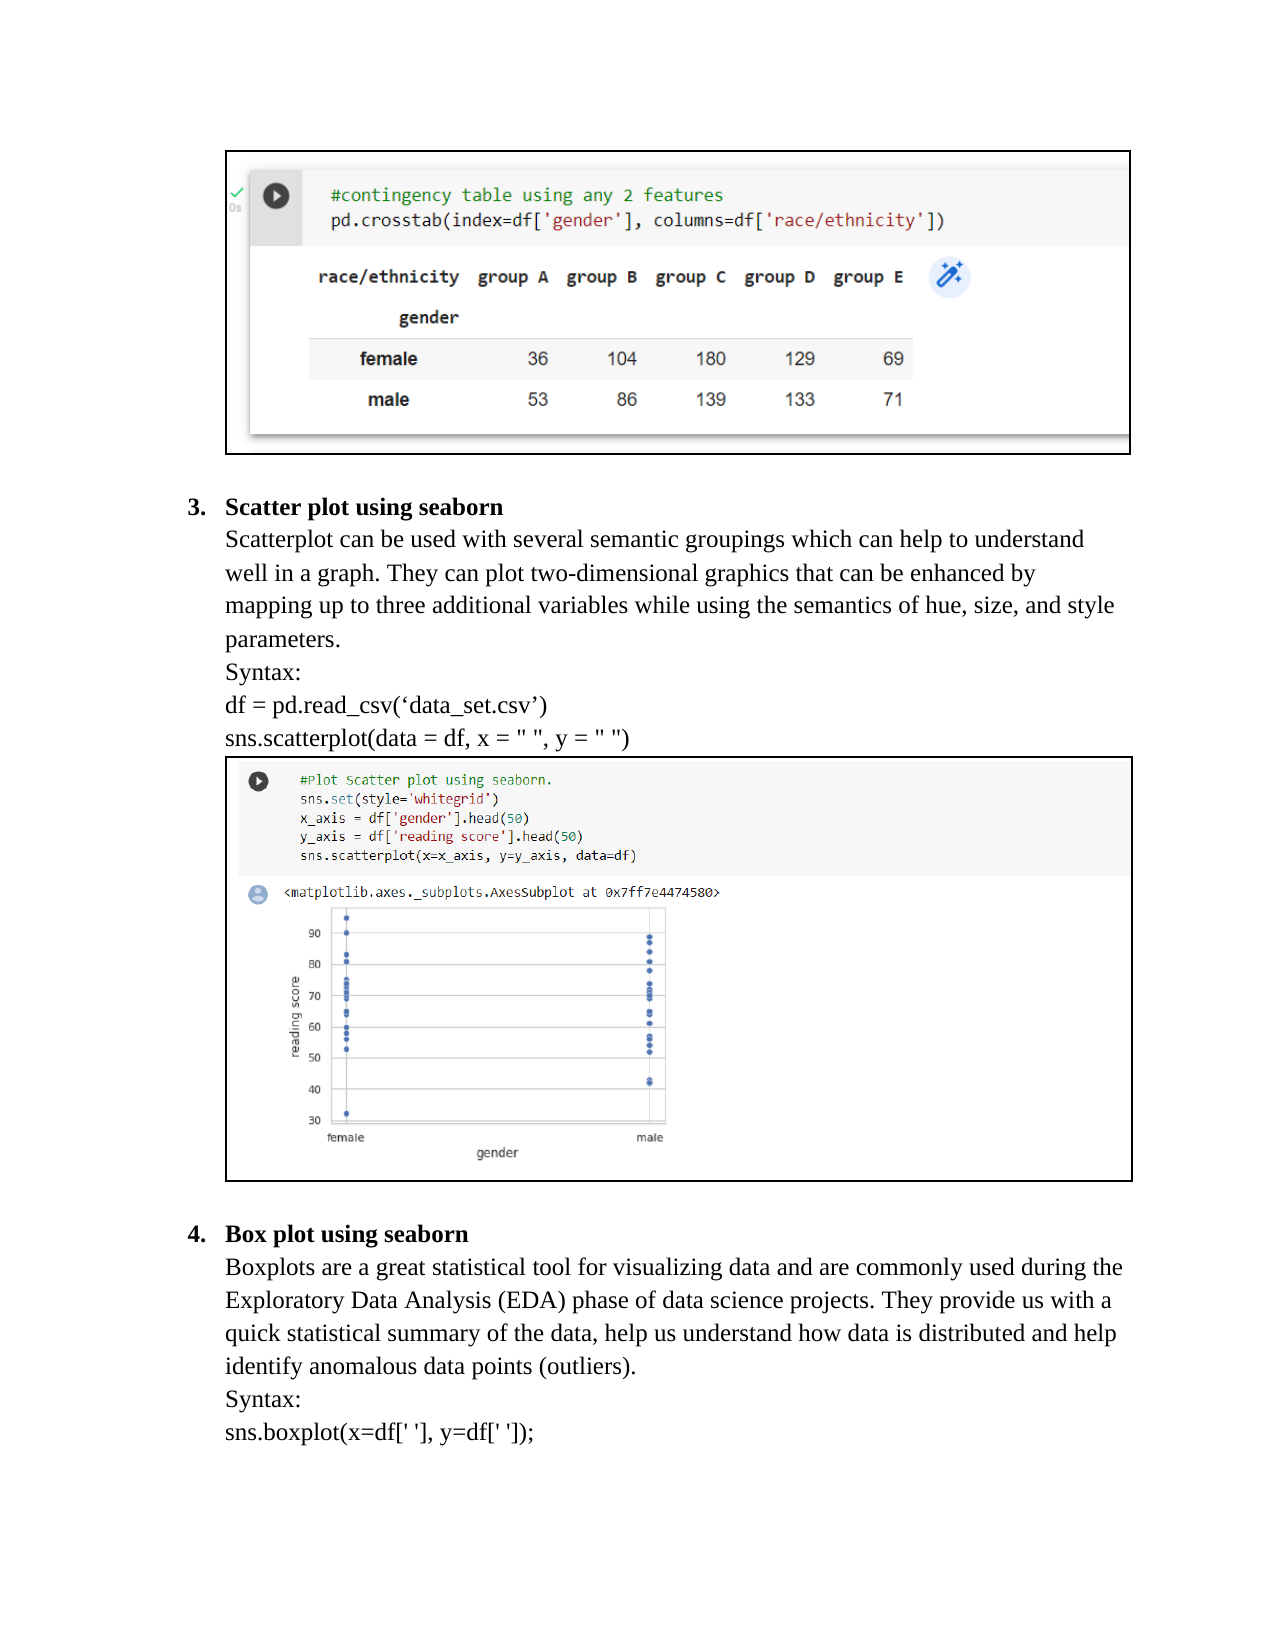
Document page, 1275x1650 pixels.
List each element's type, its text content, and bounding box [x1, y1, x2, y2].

text sns.scatterplot(data = df, x = " ", y = " ") [225, 723, 1125, 751]
text Syntax: [225, 1384, 1125, 1413]
list Scatter plot using seaborn [187, 492, 1125, 520]
text df = pd.read_csv(‘data_set.csv’) [225, 690, 1125, 718]
text sns.boxplot(x=df[' '], y=df[' ']); [225, 1417, 1125, 1446]
picture [227, 152, 1129, 453]
list Box plot using seaborn [187, 1219, 1125, 1248]
picture [227, 758, 1131, 1180]
text Syntax: [225, 657, 1125, 685]
text Boxplots are a great statistical tool for visualizing data and are commonly used during the Exploratory Data Analysis (EDA) phase of data science projects. They provide us with a quick statistical summary of the data, help us understand how data is distributed and help identify anomalous data points (outliers). [225, 1252, 1125, 1380]
text Scatterplot can be used with several semantic groupings which can help to understand well in a graph. They can plot two-dimensional graphics that can be enhanced by mapping up to three additional variables while using the semantics of hue, size, and style parameters. [225, 524, 1125, 652]
